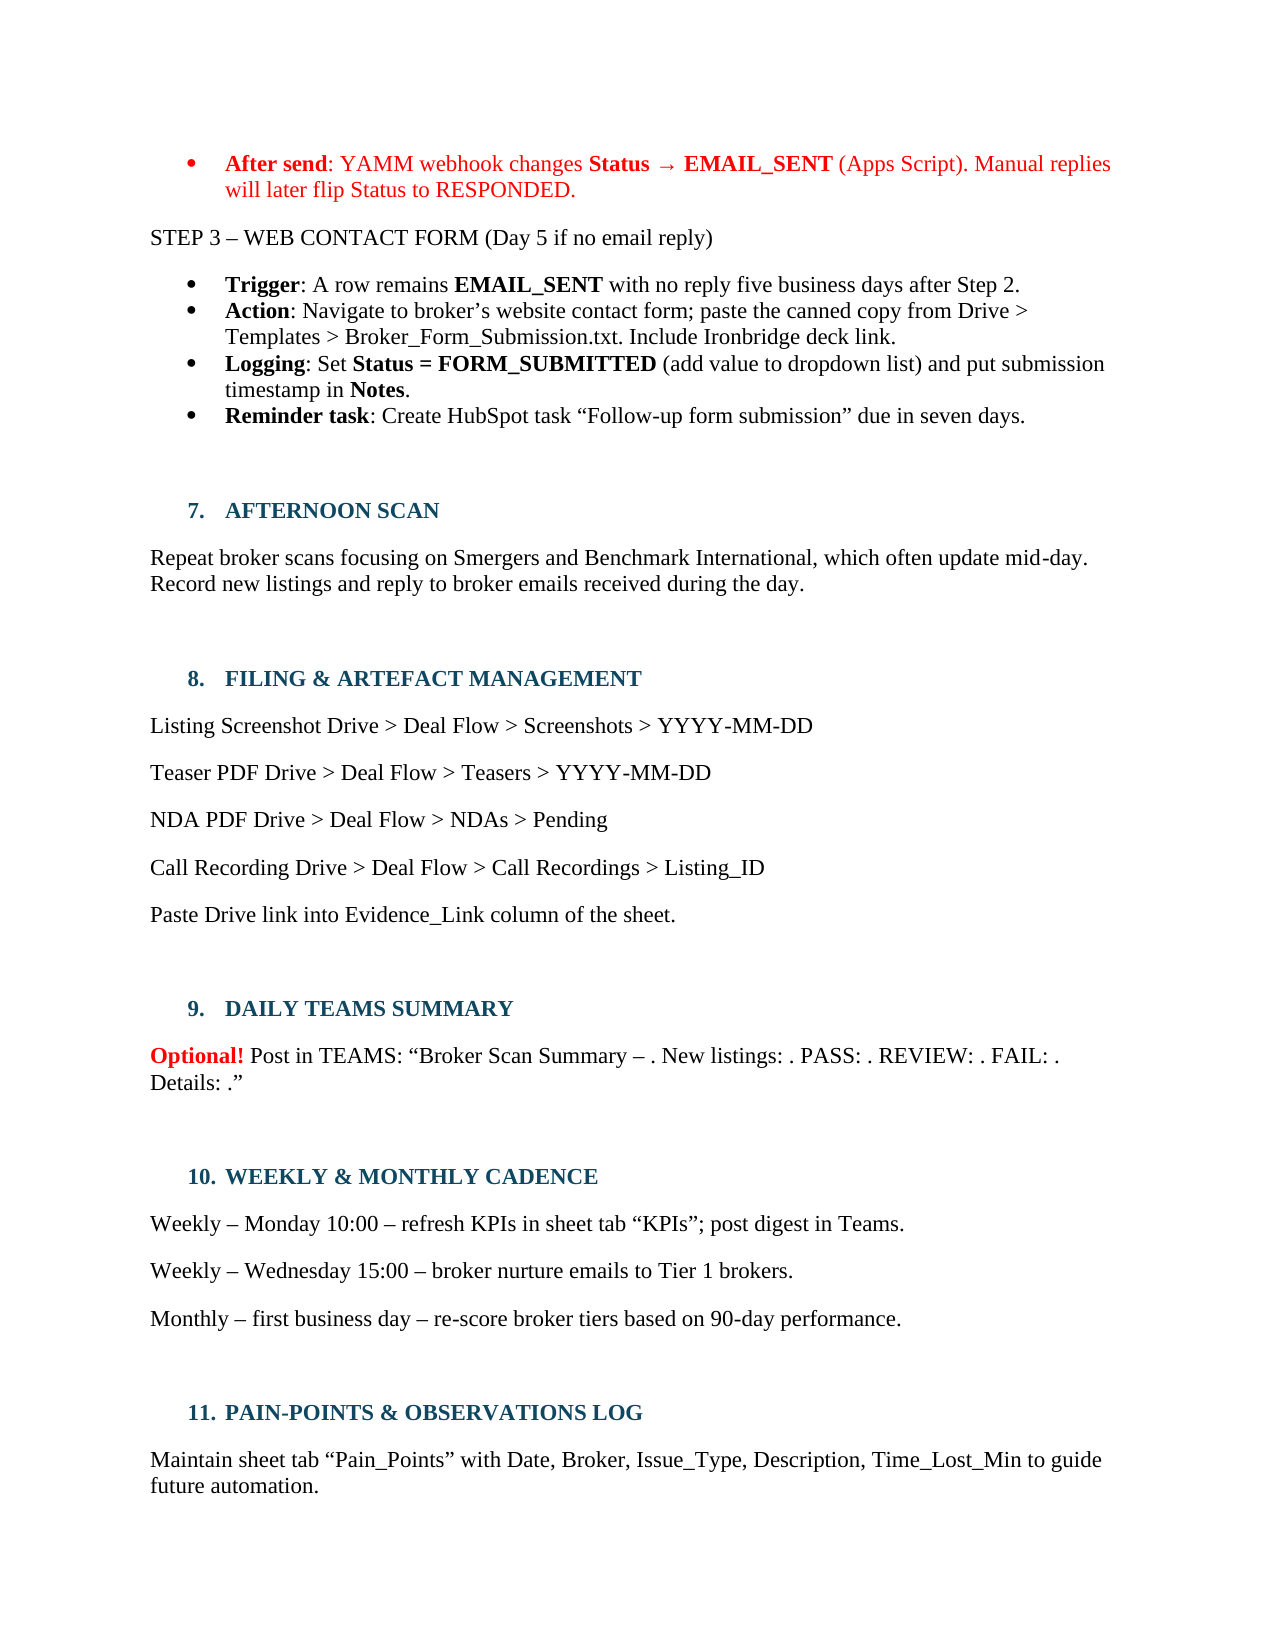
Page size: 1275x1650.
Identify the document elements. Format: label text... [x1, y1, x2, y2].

text Call Recording Drive > Deal Flow > Call Recordings > Listing_ID [150, 853, 1125, 880]
text Optional! Post in TEAMS: “Broker Scan Summary – . New listings: . PASS: . REVIEW: . FAIL: . Details: .” [150, 1042, 1125, 1095]
text Monthly – first business day – re‑score broker tiers based on 90‑day performance. [150, 1304, 1125, 1331]
list Action: Navigate to broker’s website contact form; paste the canned copy from Drive > Templates > Broker_Form_Submission.txt. Include Ironbridge deck link. [187, 297, 1125, 350]
list Reminder task: Create HubSpot task “Follow‑up form submission” due in seven days. [187, 402, 1125, 429]
list DAILY TEAMS SUMMARY [187, 995, 1125, 1021]
text Paste Drive link into Evidence_Link column of the sheet. [150, 901, 1125, 927]
list PAIN‑POINTS & OBSERVATIONS LOG [187, 1399, 1125, 1425]
text Teaser PDF Drive > Deal Flow > Teasers > YYYY‑MM‑DD [150, 759, 1125, 786]
list AFTERNOON SCAN [187, 497, 1125, 523]
text Maintain sheet tab “Pain_Points” with Date, Broker, Issue_Type, Description, Time_Lost_Min to guide future automation. [150, 1446, 1125, 1499]
text Repeat broker scans focusing on Smergers and Benchmark International, which often update mid‑day. Record new listings and reply to broker emails received during the day. [150, 544, 1125, 597]
text Weekly – Monday 10:00 – refresh KPIs in sheet tab “KPIs”; post digest in Teams. [150, 1210, 1125, 1237]
list Trigger: A row remains EMAIL_SENT with no reply five business days after Step 2. [187, 271, 1125, 297]
list WEEKLY & MONTHLY CADENCE [187, 1163, 1125, 1189]
text STEP 3 – WEB CONTACT FORM (Day 5 if no email reply) [150, 223, 1125, 250]
list After send: YAMM webhook changes Status → EMAIL_SENT (Apps Script). Manual replies will later flip Status to RESPONDED. [187, 150, 1125, 203]
list FILING & ARTEFACT MANAGEMENT [187, 665, 1125, 691]
text Weekly – Wednesday 15:00 – broker nurture emails to Tier 1 brokers. [150, 1257, 1125, 1284]
text NDA PDF Drive > Deal Flow > NDAs > Pending [150, 806, 1125, 833]
list Logging: Set Status = FORM_SUBMITTED (add value to dropdown list) and put submission timestamp in Notes. [187, 350, 1125, 402]
text Listing Screenshot Drive > Deal Flow > Screenshots > YYYY‑MM‑DD [150, 712, 1125, 738]
